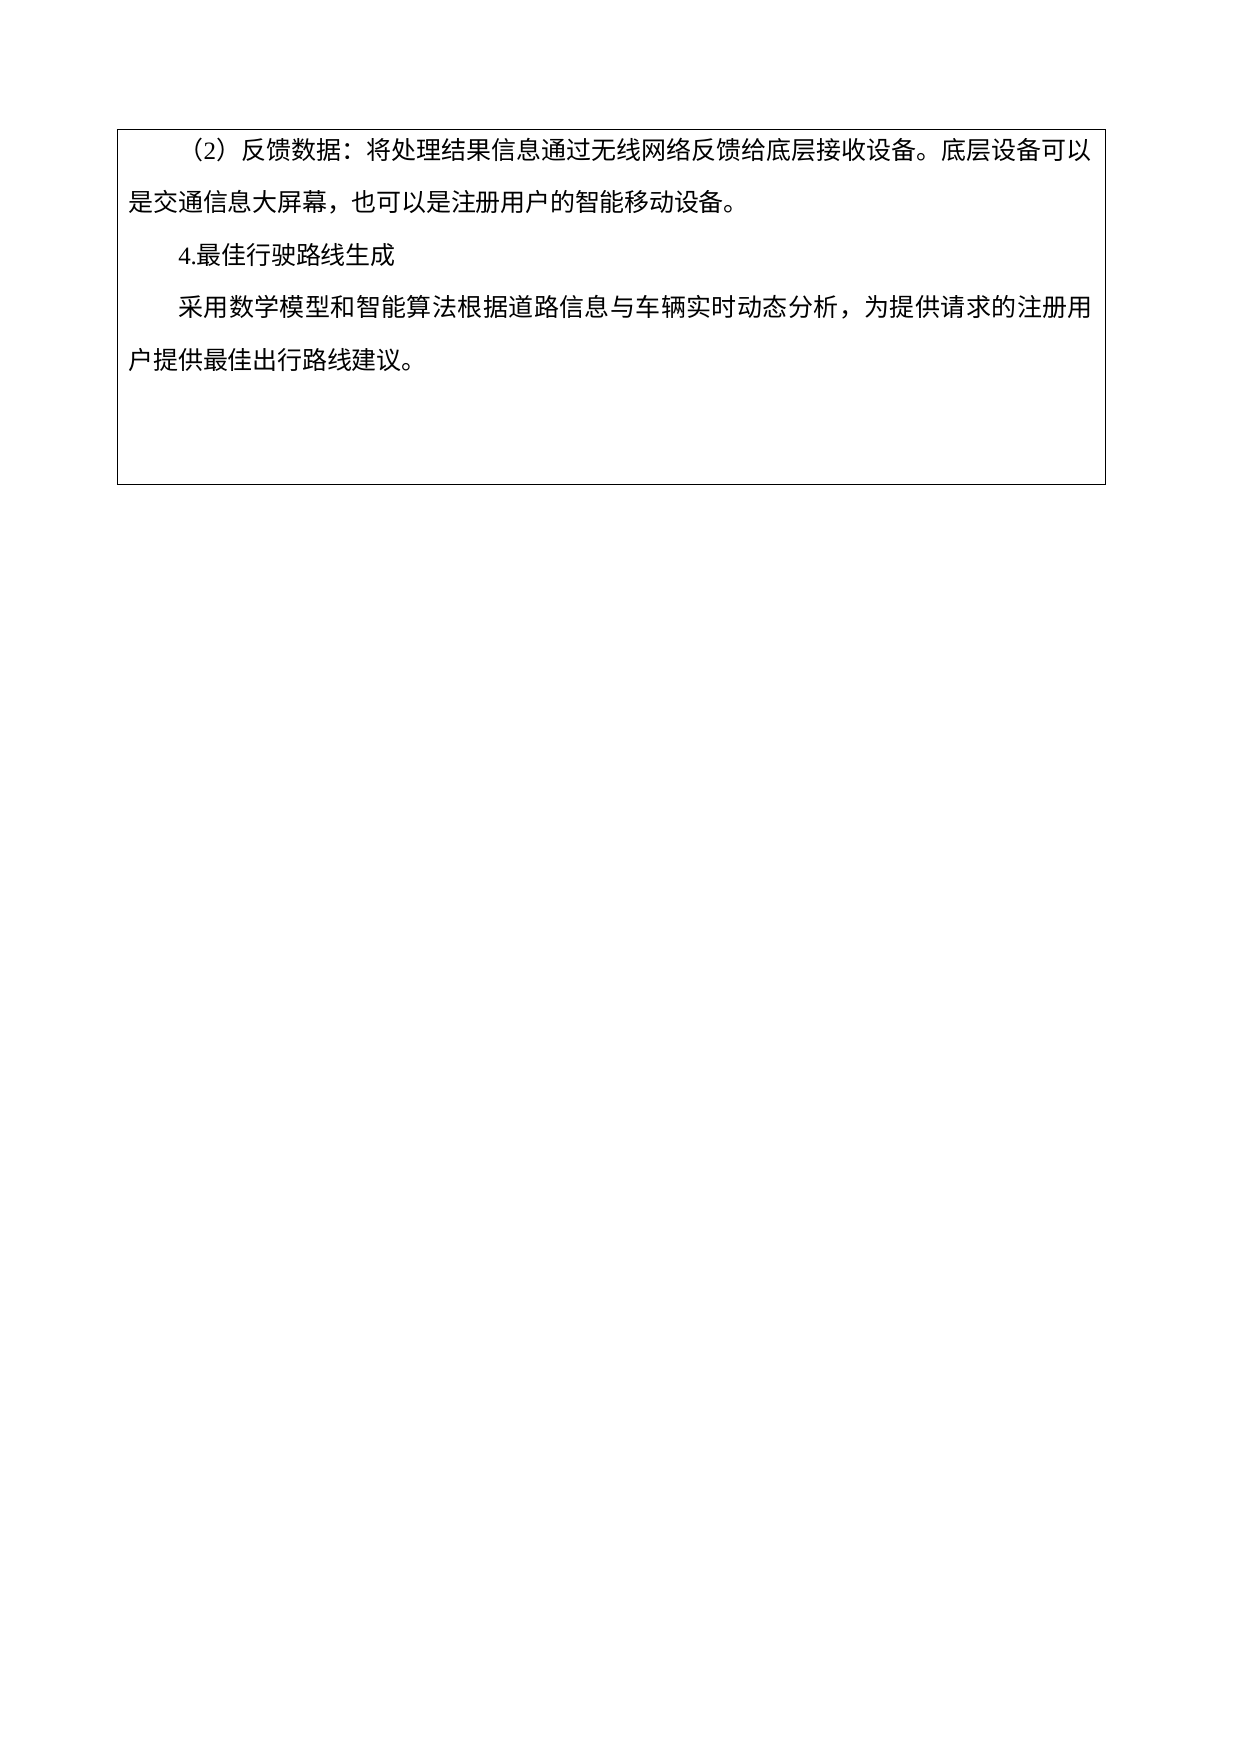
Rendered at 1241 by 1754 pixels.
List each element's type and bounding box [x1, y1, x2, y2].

table_cell [118, 130, 1105, 483]
